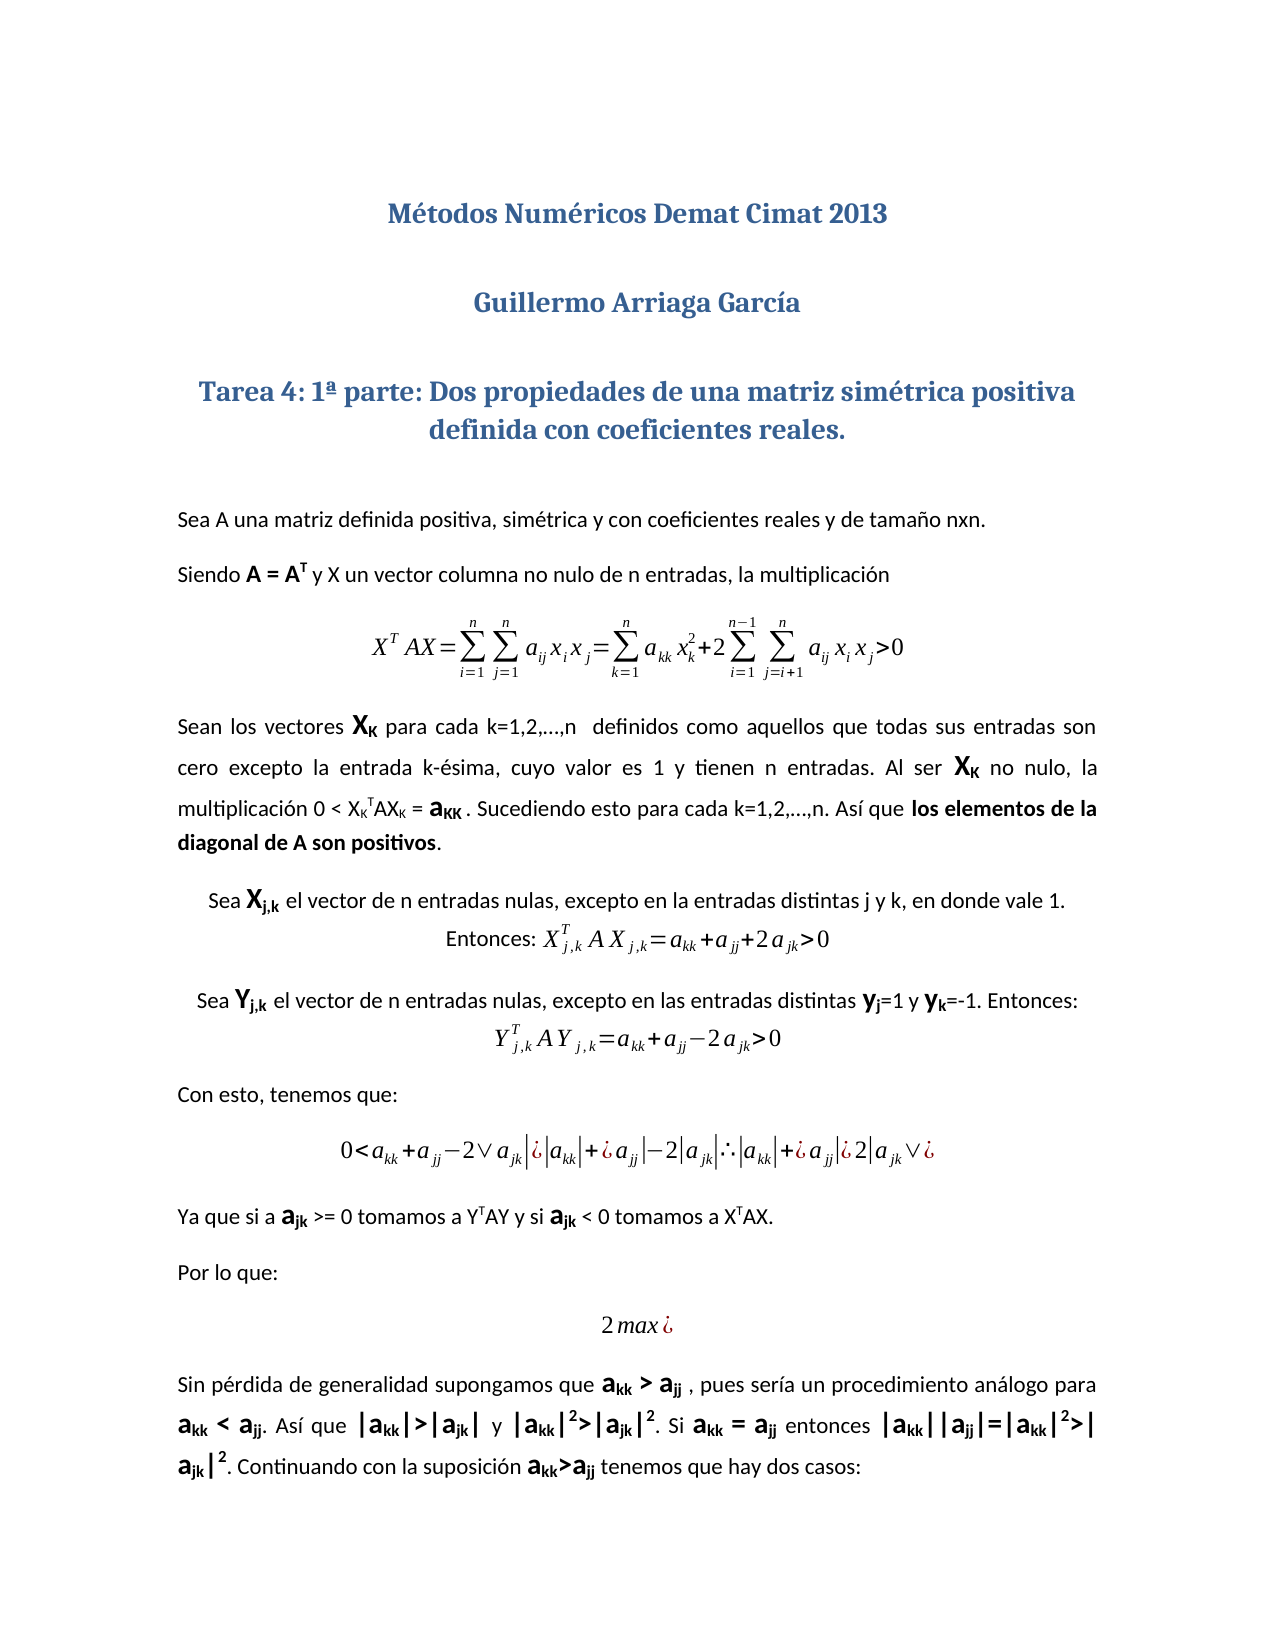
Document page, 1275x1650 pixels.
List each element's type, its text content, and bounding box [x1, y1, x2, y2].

text Por lo que: [177, 1258, 1098, 1286]
text Sean los vectores XK para cada k=1,2,…,n definidos como aquellos que todas sus entradas son cero excepto la entrada k-ésima, cuyo valor es 1 y tienen n entradas. Al ser XK no nulo, la multiplicación 0 < XKTAXK = aKK . Sucediendo esto para cada k=1,2,…,n. Así que los elementos de la diagonal de A son positivos. [177, 706, 1098, 856]
subtitle Métodos Numéricos Demat Cimat 2013 [177, 198, 1098, 231]
subtitle Tarea 4: 1ª parte: Dos propiedades de una matriz simétrica positiva definida con coeficientes reales. [177, 375, 1098, 447]
subtitle Guillermo Arriaga García [177, 286, 1098, 320]
text Siendo A = AT y X un vector columna no nulo de n entradas, la multiplicación [177, 558, 1098, 588]
text Sea A una matriz definida positiva, simétrica y con coeficientes reales y de tamaño nxn. [177, 505, 1098, 533]
text Ya que si a ajk >= 0 tomamos a YTAY y si ajk < 0 tomamos a XTAX. [177, 1196, 1098, 1232]
text Sea Yj,k el vector de n entradas nulas, excepto en las entradas distintas yj=1 y yk=-1. Entonces: [177, 980, 1098, 1055]
text Sea Xj,k el vector de n entradas nulas, excepto en la entradas distintas j y k, en donde vale 1. Entonces: [177, 881, 1098, 955]
text Sin pérdida de generalidad supongamos que akk > ajj , pues sería un procedimiento análogo para akk < ajj. Así que |akk|>|ajk| y |akk|2>|ajk|2. Si akk = ajj entonces |akk||ajj|=|akk|2>|ajk|2. Continuando con la suposición akk>ajj tenemos que hay dos casos: [177, 1364, 1098, 1482]
text Con esto, tenemos que: [177, 1080, 1098, 1108]
